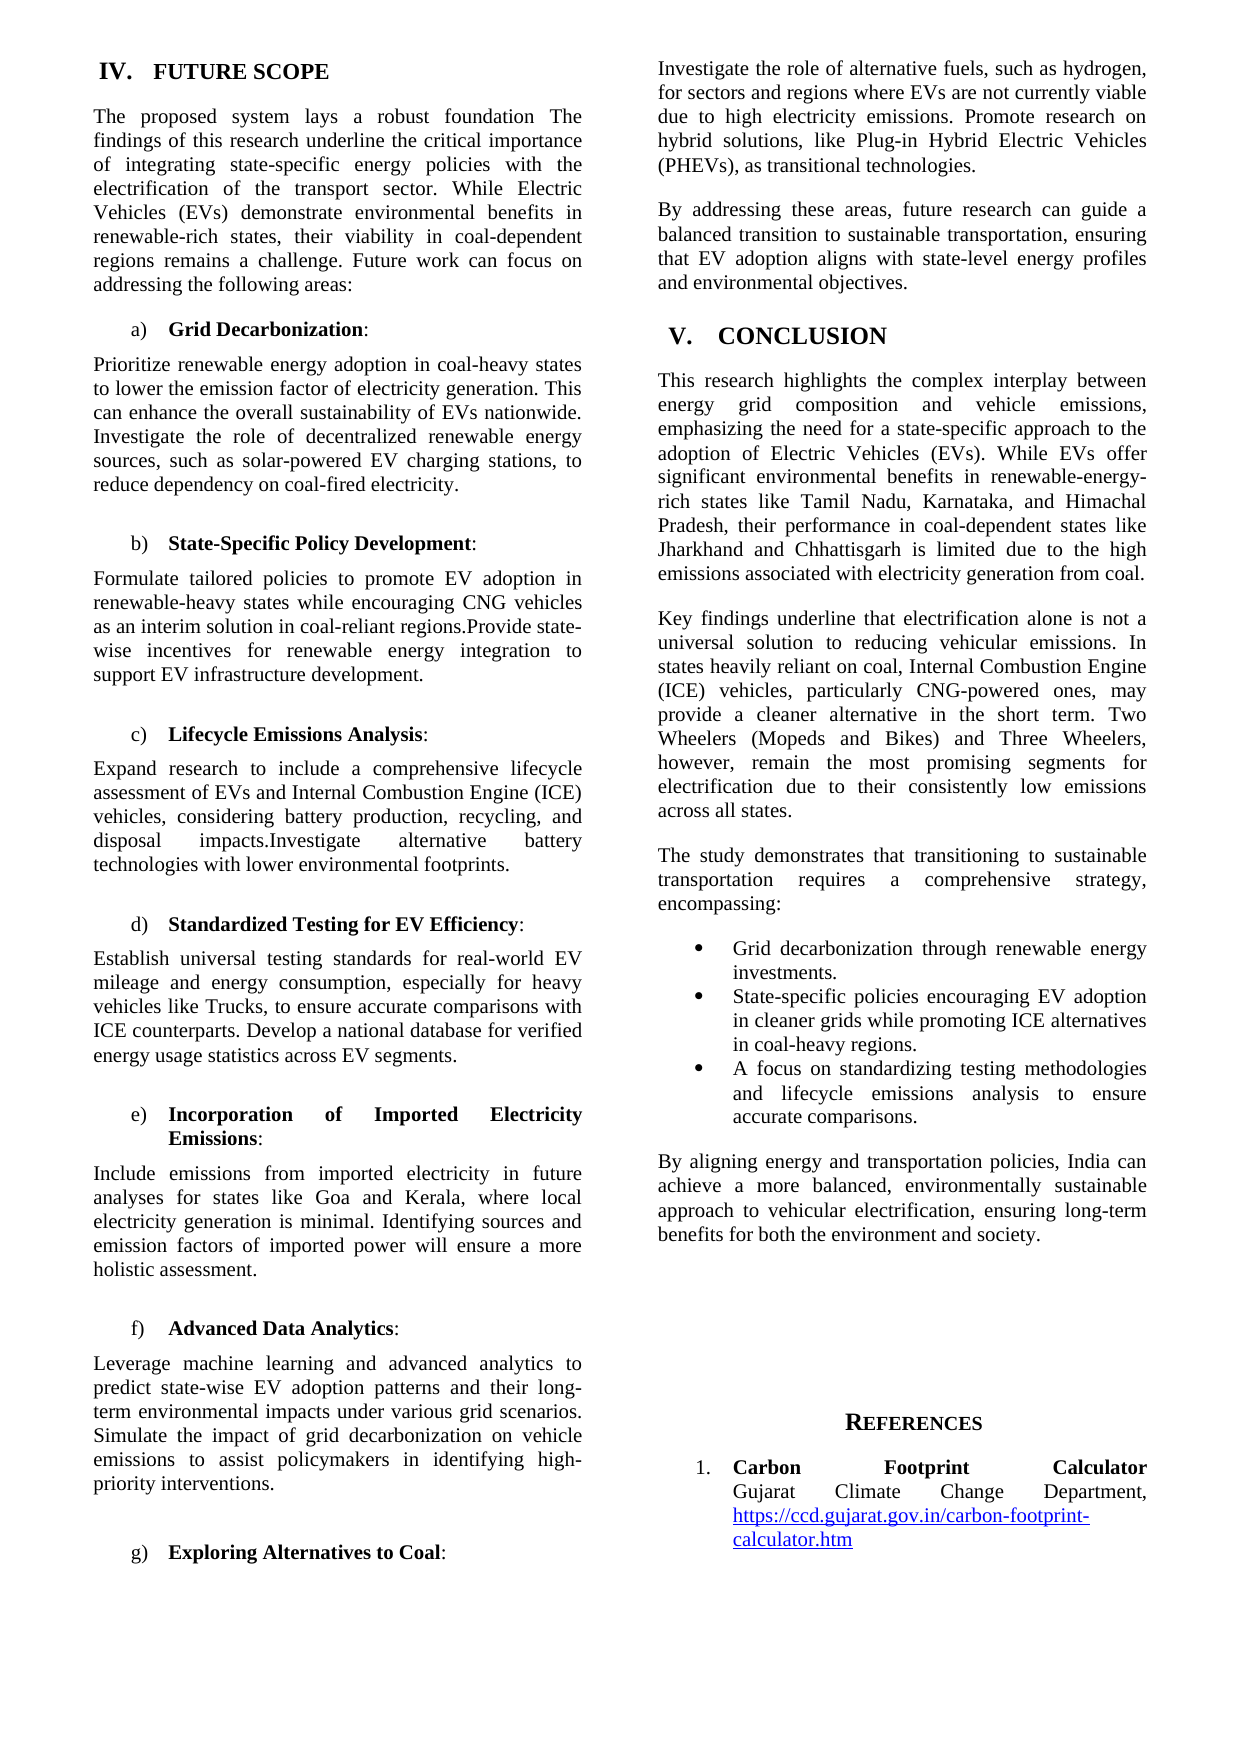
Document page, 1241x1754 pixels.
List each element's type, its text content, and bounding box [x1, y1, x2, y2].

list State-specific policies encouraging EV adoption in cleaner grids while promoting ICE alternatives in coal-heavy regions. [695, 984, 1147, 1056]
text The proposed system lays a robust foundation The findings of this research underline the critical importance of integrating state-specific energy policies with the electrification of the transport sector. While Electric Vehicles (EVs) demonstrate environmental benefits in renewable-rich states, their viability in coal-dependent regions remains a challenge. Future work can focus on addressing the following areas: [93, 104, 583, 296]
text Leverage machine learning and advanced analytics to predict state-wise EV adoption patterns and their long-term environmental impacts under various grid scenarios. Simulate the impact of grid decarbonization on vehicle emissions to assist policymakers in identifying high-priority interventions. [93, 1351, 583, 1495]
list Grid Decarbonization: [131, 317, 583, 341]
text Include emissions from imported electricity in future analyses for states like Goa and Kerala, where local electricity generation is minimal. Identifying sources and emission factors of imported power will ensure a more holistic assessment. [93, 1161, 583, 1281]
text The study demonstrates that transitioning to sustainable transportation requires a comprehensive strategy, encompassing: [658, 843, 1147, 915]
list Carbon Footprint Calculator Gujarat Climate Change Department, https://ccd.gujarat.gov.in/carbon-footprint-calculator.htm [695, 1455, 1147, 1551]
text By aligning energy and transportation policies, India can achieve a more balanced, environmentally sustainable approach to vehicular electrification, ensuring long-term benefits for both the environment and society. [658, 1149, 1147, 1246]
list Lifecycle Emissions Analysis: [131, 722, 583, 746]
list Standardized Testing for EV Efficiency: [131, 912, 583, 936]
text Formulate tailored policies to promote EV adoption in renewable-heavy states while encouraging CNG vehicles as an interim solution in coal-reliant regions.Provide state-wise incentives for renewable energy integration to support EV infrastructure development. [93, 566, 583, 686]
list Incorporation of Imported Electricity Emissions: [131, 1102, 583, 1150]
subtitle CONCLUSION [658, 321, 1147, 349]
list A focus on standardizing testing methodologies and lifecycle emissions analysis to ensure accurate comparisons. [695, 1056, 1147, 1128]
subtitle References [658, 1407, 1147, 1436]
list Grid decarbonization through renewable energy investments. [695, 936, 1147, 984]
list Advanced Data Analytics: [131, 1316, 583, 1340]
text Prioritize renewable energy adoption in coal-heavy states to lower the emission factor of electricity generation. This can enhance the overall sustainability of EVs nationwide. Investigate the role of decentralized renewable energy sources, such as solar-powered EV charging stations, to reduce dependency on coal-fired electricity. [93, 352, 583, 496]
text Investigate the role of alternative fuels, such as hydrogen, for sectors and regions where EVs are not currently viable due to high electricity emissions. Promote research on hybrid solutions, like Plug-in Hybrid Electric Vehicles (PHEVs), as transitional technologies. [658, 56, 1147, 177]
text Expand research to include a comprehensive lifecycle assessment of EVs and Internal Combustion Engine (ICE) vehicles, considering battery production, recycling, and disposal impacts.Investigate alternative battery technologies with lower environmental footprints. [93, 756, 583, 876]
list State-Specific Policy Development: [131, 531, 583, 555]
text Establish universal testing standards for real-world EV mileage and energy consumption, especially for heavy vehicles like Trucks, to ensure accurate comparisons with ICE counterparts. Develop a national database for verified energy usage statistics across EV segments. [93, 946, 583, 1067]
subtitle FUTURE SCOPE [93, 56, 583, 85]
text Key findings underline that electrification alone is not a universal solution to reducing vehicular emissions. In states heavily reliant on coal, Internal Combustion Engine (ICE) vehicles, particularly CNG-powered ones, may provide a cleaner alternative in the short term. Two Wheelers (Mopeds and Bikes) and Three Wheelers, however, remain the most promising segments for electrification due to their consistently low emissions across all states. [658, 606, 1147, 822]
list Exploring Alternatives to Coal: [131, 1540, 583, 1564]
text This research highlights the complex interplay between energy grid composition and vehicle emissions, emphasizing the need for a state-specific approach to the adoption of Electric Vehicles (EVs). While EVs offer significant environmental benefits in renewable-energy-rich states like Tamil Nadu, Karnataka, and Himachal Pradesh, their performance in coal-dependent states like Jharkhand and Chhattisgarh is limited due to the high emissions associated with electricity generation from coal. [658, 368, 1147, 585]
text By addressing these areas, future research can guide a balanced transition to sustainable transportation, ensuring that EV adoption aligns with state-level energy profiles and environmental objectives. [658, 197, 1147, 294]
